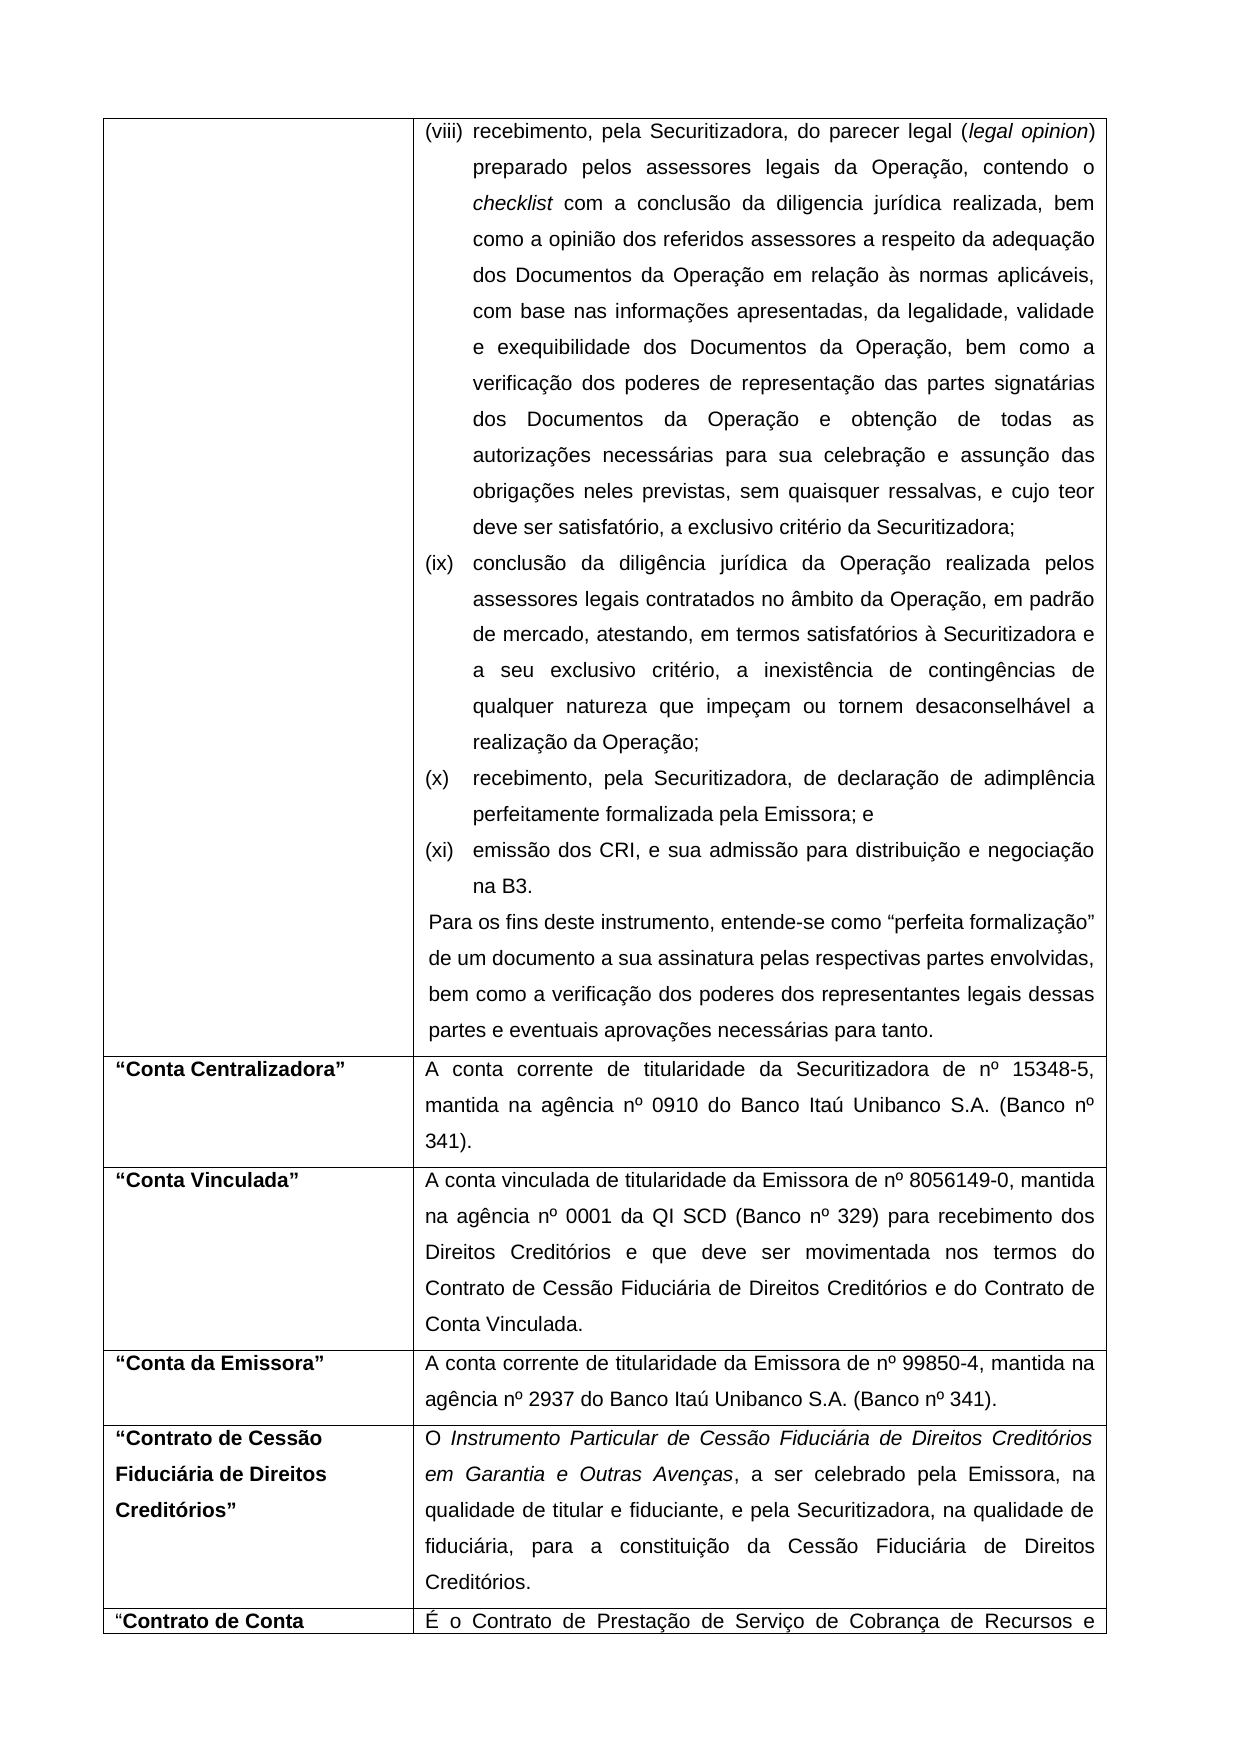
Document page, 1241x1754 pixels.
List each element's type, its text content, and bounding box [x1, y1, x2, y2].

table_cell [104, 119, 413, 1056]
table_cell A conta corrente de titularidade da Securitizadora de nº 15348-5, mantida na agência nº 0910 do Banco Itaú Unibanco S.A. (Banco nº 341). [414, 1057, 1106, 1167]
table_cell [104, 1609, 413, 1633]
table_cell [414, 119, 1106, 1056]
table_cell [414, 1609, 1106, 1633]
table_cell A conta vinculada de titularidade da Emissora de nº 8056149-0, mantida na agência nº 0001 da QI SCD (Banco nº 329) para recebimento dos Direitos Creditórios e que deve ser movimentada nos termos do Contrato de Cessão Fiduciária de Direitos Creditórios e do Contrato de Conta Vinculada. [414, 1168, 1106, 1350]
table_cell “Conta da Emissora” [104, 1351, 413, 1425]
table_cell O Instrumento Particular de Cessão Fiduciária de Direitos Creditórios em Garantia e Outras Avenças, a ser celebrado pela Emissora, na qualidade de titular e fiduciante, e pela Securitizadora, na qualidade de fiduciária, para a constituição da Cessão Fiduciária de Direitos Creditórios. [414, 1426, 1106, 1608]
table_cell “Conta Vinculada” [104, 1168, 413, 1350]
table_cell “Contrato de Cessão Fiduciária de Direitos Creditórios” [104, 1426, 413, 1608]
table_cell A conta corrente de titularidade da Emissora de nº 99850-4, mantida na agência nº 2937 do Banco Itaú Unibanco S.A. (Banco nº 341). [414, 1351, 1106, 1425]
table_cell “Conta Centralizadora” [104, 1057, 413, 1167]
